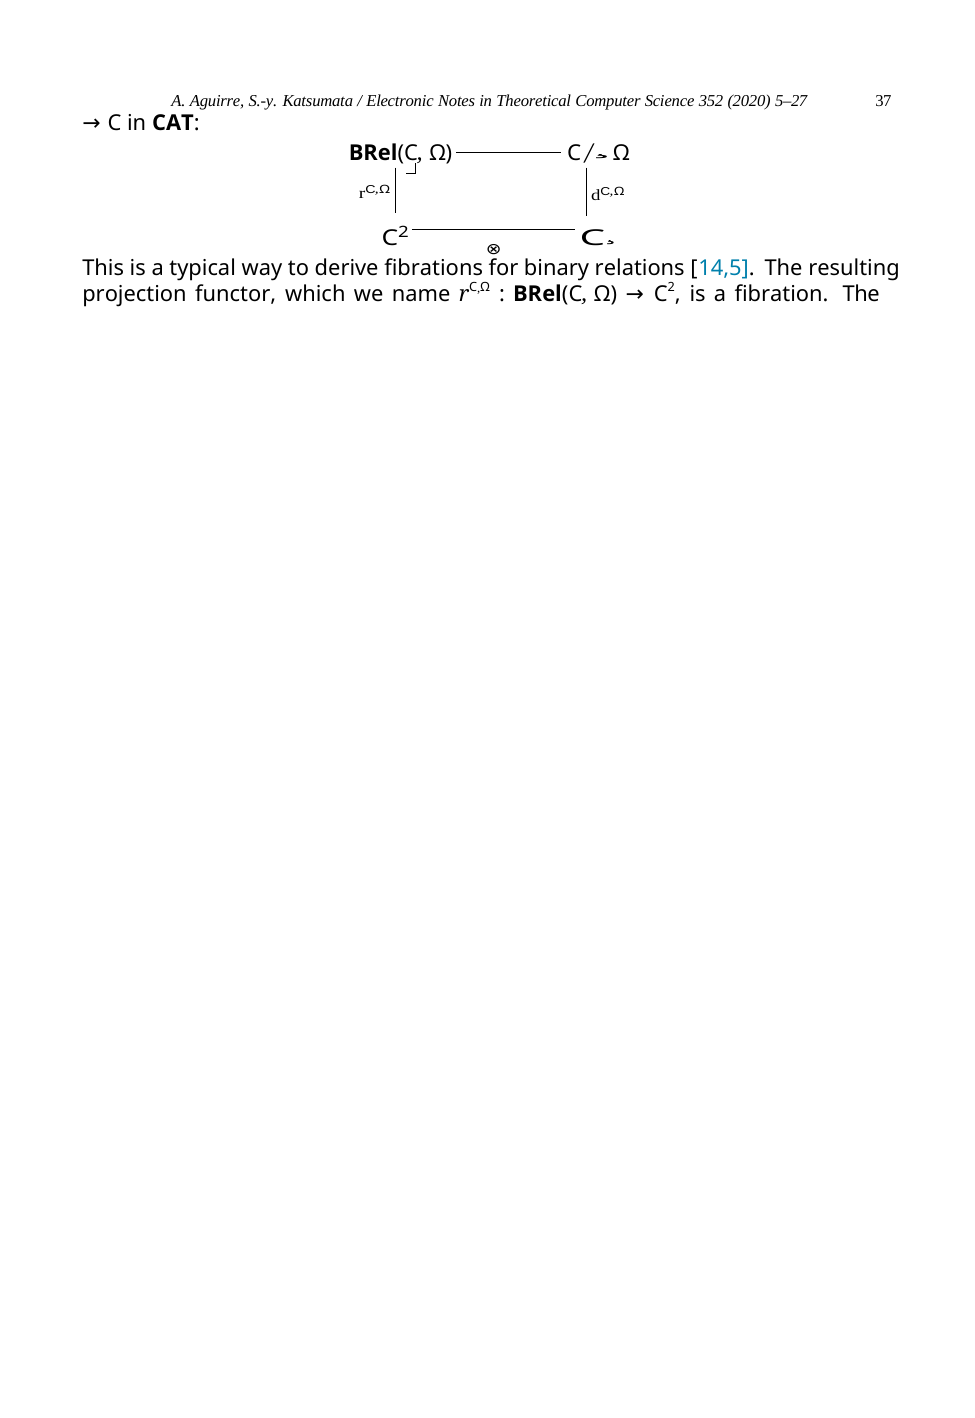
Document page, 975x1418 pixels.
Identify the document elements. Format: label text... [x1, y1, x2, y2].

text rC,Ω [71, 178, 390, 197]
text C/¸Ω [561, 135, 914, 167]
text This is a typical way to derive fibrations for binary relations [14,5]. The resulting projection functor, which we name rC,Ω : BRel(C, Ω) → C2, is a fibration. The [82, 255, 914, 307]
text C2 ⊗ C¸ [84, 213, 914, 247]
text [82, 110, 881, 135]
text BRel(C, Ω) [71, 135, 452, 167]
text dC,Ω [591, 182, 914, 199]
